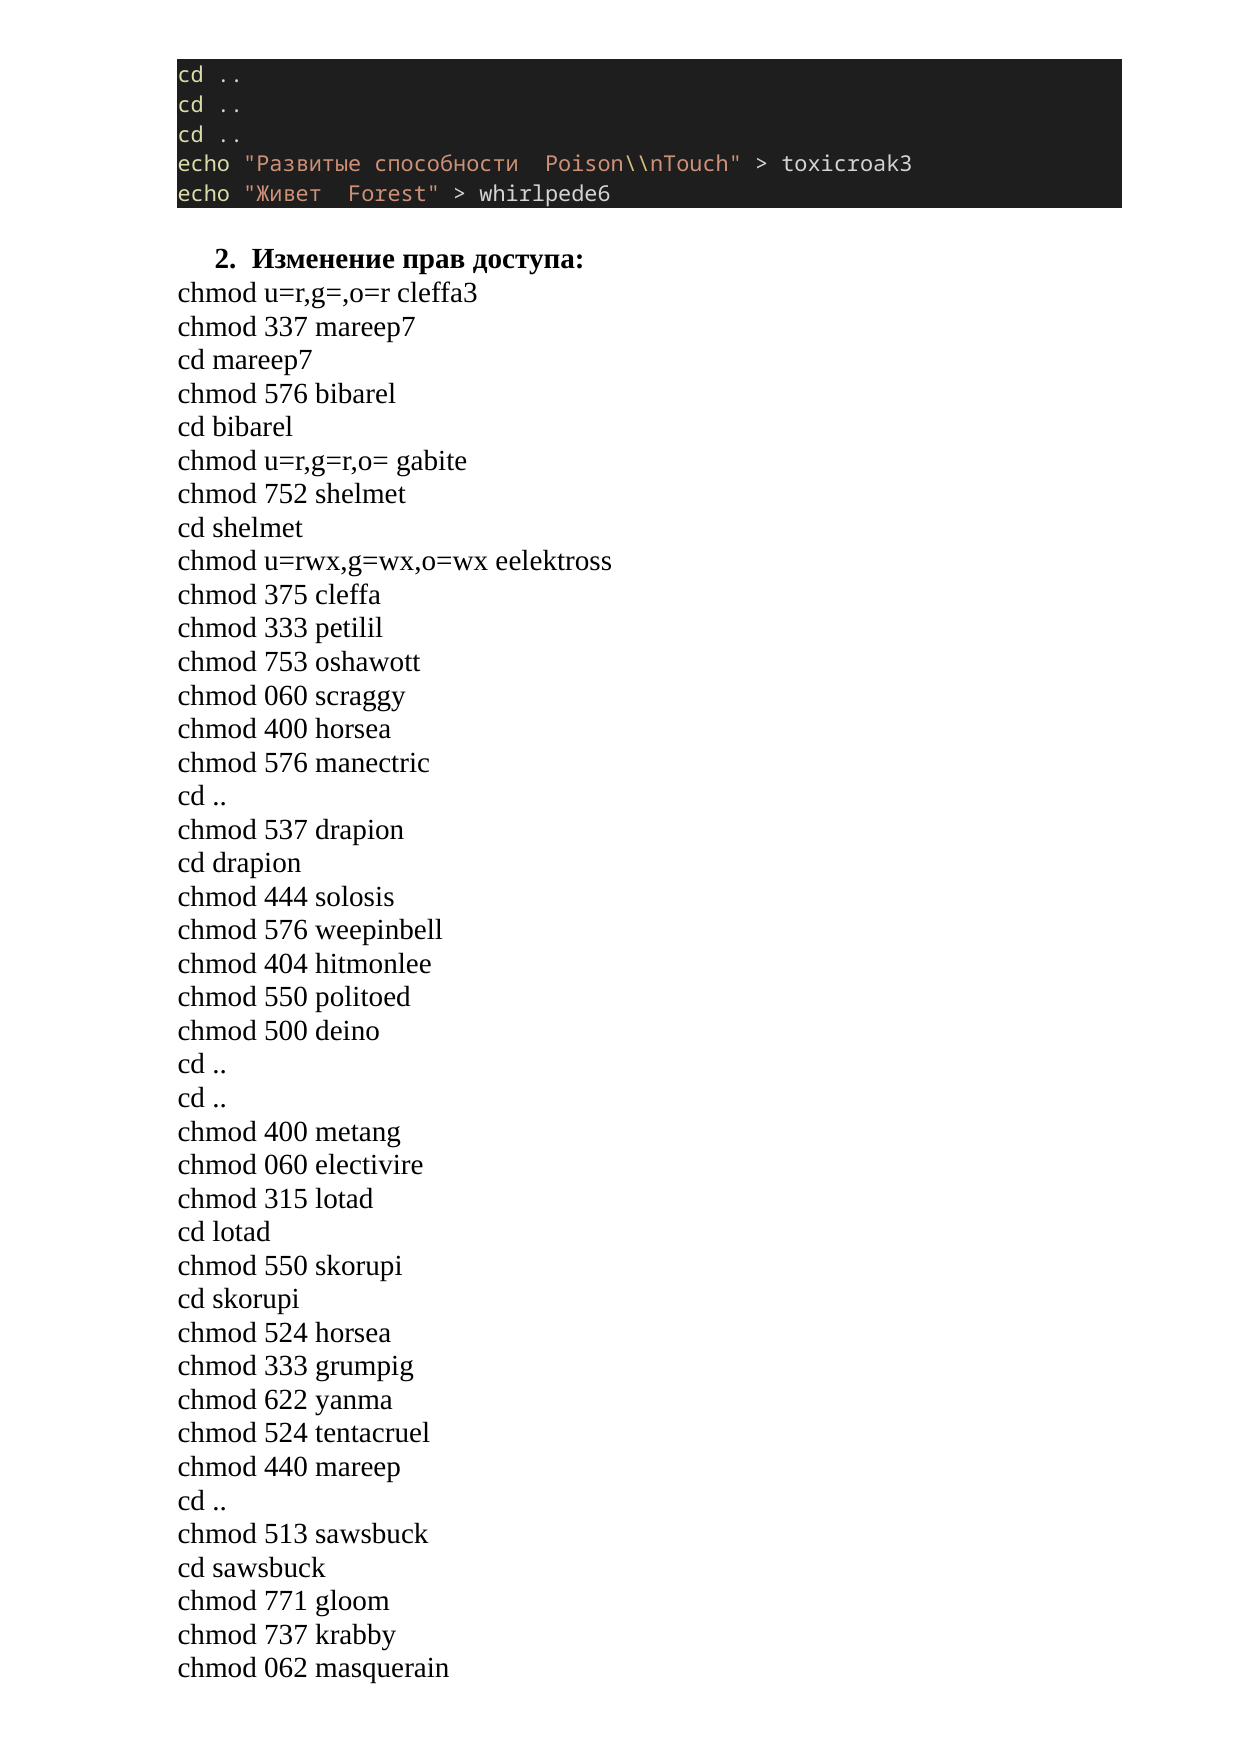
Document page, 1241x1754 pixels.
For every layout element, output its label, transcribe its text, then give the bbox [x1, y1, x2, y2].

text chmod 060 electivire [177, 1147, 1122, 1181]
text chmod u=r,g=,o=r cleffa3 [177, 275, 1122, 309]
text chmod 333 grumpig [177, 1348, 1122, 1382]
text cd lotad [177, 1214, 1122, 1248]
text echo "Живет Forest" > whirlpede6 [177, 178, 1122, 208]
text chmod u=rwx,g=wx,o=wx eelektross [177, 543, 1122, 577]
text cd skorupi [177, 1281, 1122, 1315]
text cd mareep7 [177, 342, 1122, 376]
text chmod 524 horsea [177, 1315, 1122, 1348]
text cd bibarel [177, 409, 1122, 443]
text chmod 513 sawsbuck [177, 1516, 1122, 1550]
list Изменение прав доступа: [214, 242, 1122, 275]
text chmod 404 hitmonlee [177, 946, 1122, 979]
text chmod 550 politoed [177, 979, 1122, 1013]
text chmod 440 mareep [177, 1449, 1122, 1483]
text chmod 062 masquerain [177, 1650, 1122, 1684]
text chmod 737 krabby [177, 1617, 1122, 1650]
text chmod 576 bibarel [177, 376, 1122, 409]
text chmod 622 yanma [177, 1382, 1122, 1416]
text chmod 537 drapion [177, 812, 1122, 845]
text chmod 550 skorupi [177, 1248, 1122, 1281]
text chmod 400 horsea [177, 711, 1122, 745]
text chmod 400 metang [177, 1114, 1122, 1147]
text cd .. [177, 1047, 1122, 1080]
text cd .. [177, 1080, 1122, 1114]
text chmod 444 solosis [177, 879, 1122, 912]
text chmod 500 deino [177, 1013, 1122, 1047]
text cd .. [177, 778, 1122, 812]
text cd .. [177, 119, 1122, 148]
text chmod 771 gloom [177, 1583, 1122, 1617]
text chmod 375 cleffa [177, 577, 1122, 611]
text cd sawsbuck [177, 1550, 1122, 1583]
text chmod 753 oshawott [177, 644, 1122, 678]
text chmod u=r,g=r,o= gabite [177, 443, 1122, 476]
text chmod 337 mareep7 [177, 309, 1122, 342]
text chmod 060 scraggy [177, 678, 1122, 711]
text chmod 524 tentacruel [177, 1416, 1122, 1449]
text echo "Развитые способности Poison\\nTouch" > toxicroak3 [177, 148, 1122, 178]
text cd .. [177, 89, 1122, 119]
text cd .. [177, 59, 1122, 89]
text chmod 576 manectric [177, 745, 1122, 778]
text chmod 315 lotad [177, 1181, 1122, 1214]
text cd drapion [177, 845, 1122, 879]
text cd .. [177, 1483, 1122, 1516]
text chmod 752 shelmet [177, 476, 1122, 510]
text chmod 576 weepinbell [177, 912, 1122, 946]
text chmod 333 petilil [177, 611, 1122, 644]
text cd shelmet [177, 510, 1122, 543]
